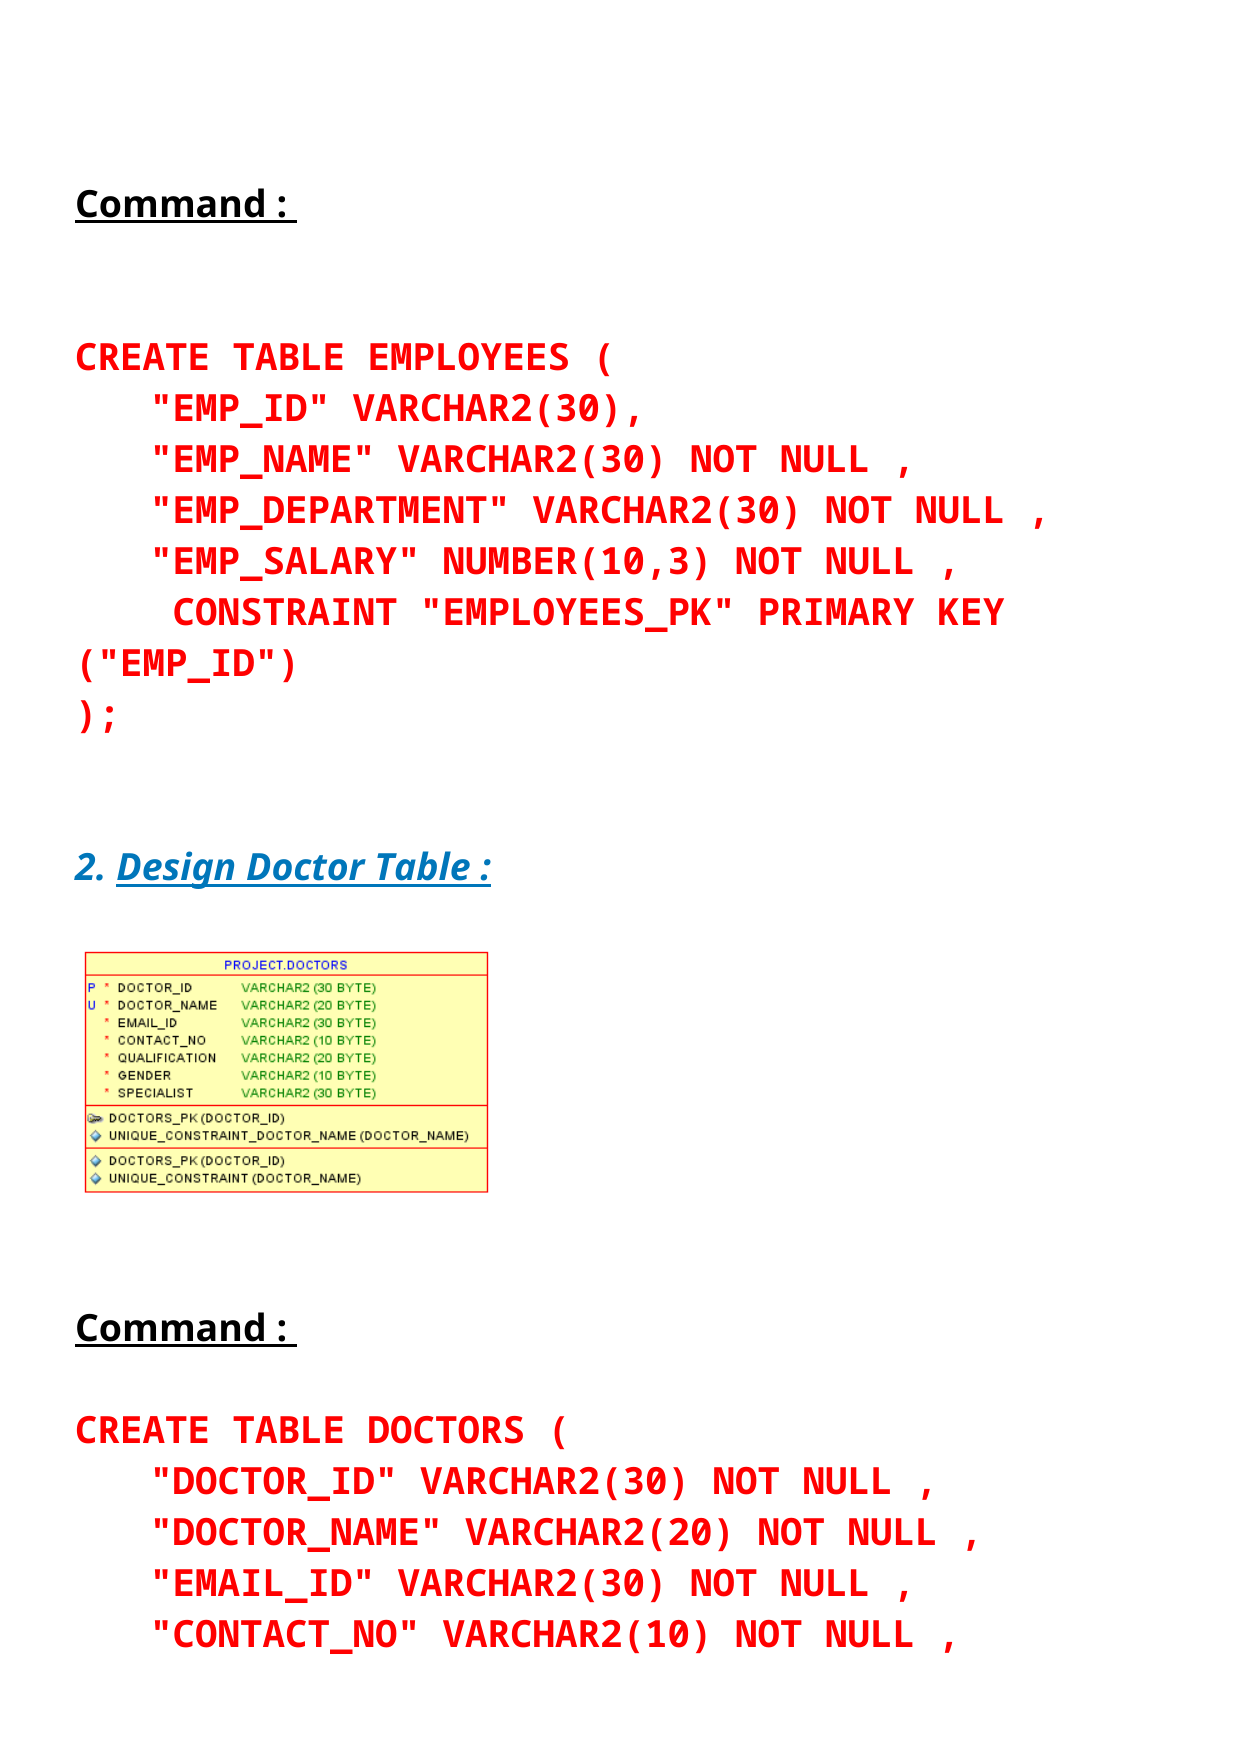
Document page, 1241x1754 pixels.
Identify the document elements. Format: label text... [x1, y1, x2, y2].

text Command : [75, 177, 1165, 228]
picture [75, 942, 497, 1199]
text "EMP_DEPARTMENT" VARCHAR2(30) NOT NULL , [75, 483, 1165, 534]
list Design Doctor Table : [75, 841, 1165, 892]
text CONSTRAINT "EMPLOYEES_PK" PRIMARY KEY ("EMP_ID") [75, 585, 1165, 687]
text "EMP_ID" VARCHAR2(30), [75, 381, 1165, 432]
text "EMAIL_ID" VARCHAR2(30) NOT NULL , [75, 1556, 1165, 1607]
text CREATE TABLE DOCTORS ( [75, 1403, 1165, 1454]
text "DOCTOR_NAME" VARCHAR2(20) NOT NULL , [75, 1505, 1165, 1556]
text CREATE TABLE EMPLOYEES ( [75, 330, 1165, 381]
text Command : [75, 1301, 1165, 1352]
text "CONTACT_NO" VARCHAR2(10) NOT NULL , [75, 1607, 1165, 1658]
text "EMP_NAME" VARCHAR2(30) NOT NULL , [75, 432, 1165, 483]
text "DOCTOR_ID" VARCHAR2(30) NOT NULL , [75, 1454, 1165, 1505]
text ); [75, 687, 1165, 738]
text "EMP_SALARY" NUMBER(10,3) NOT NULL , [75, 534, 1165, 585]
